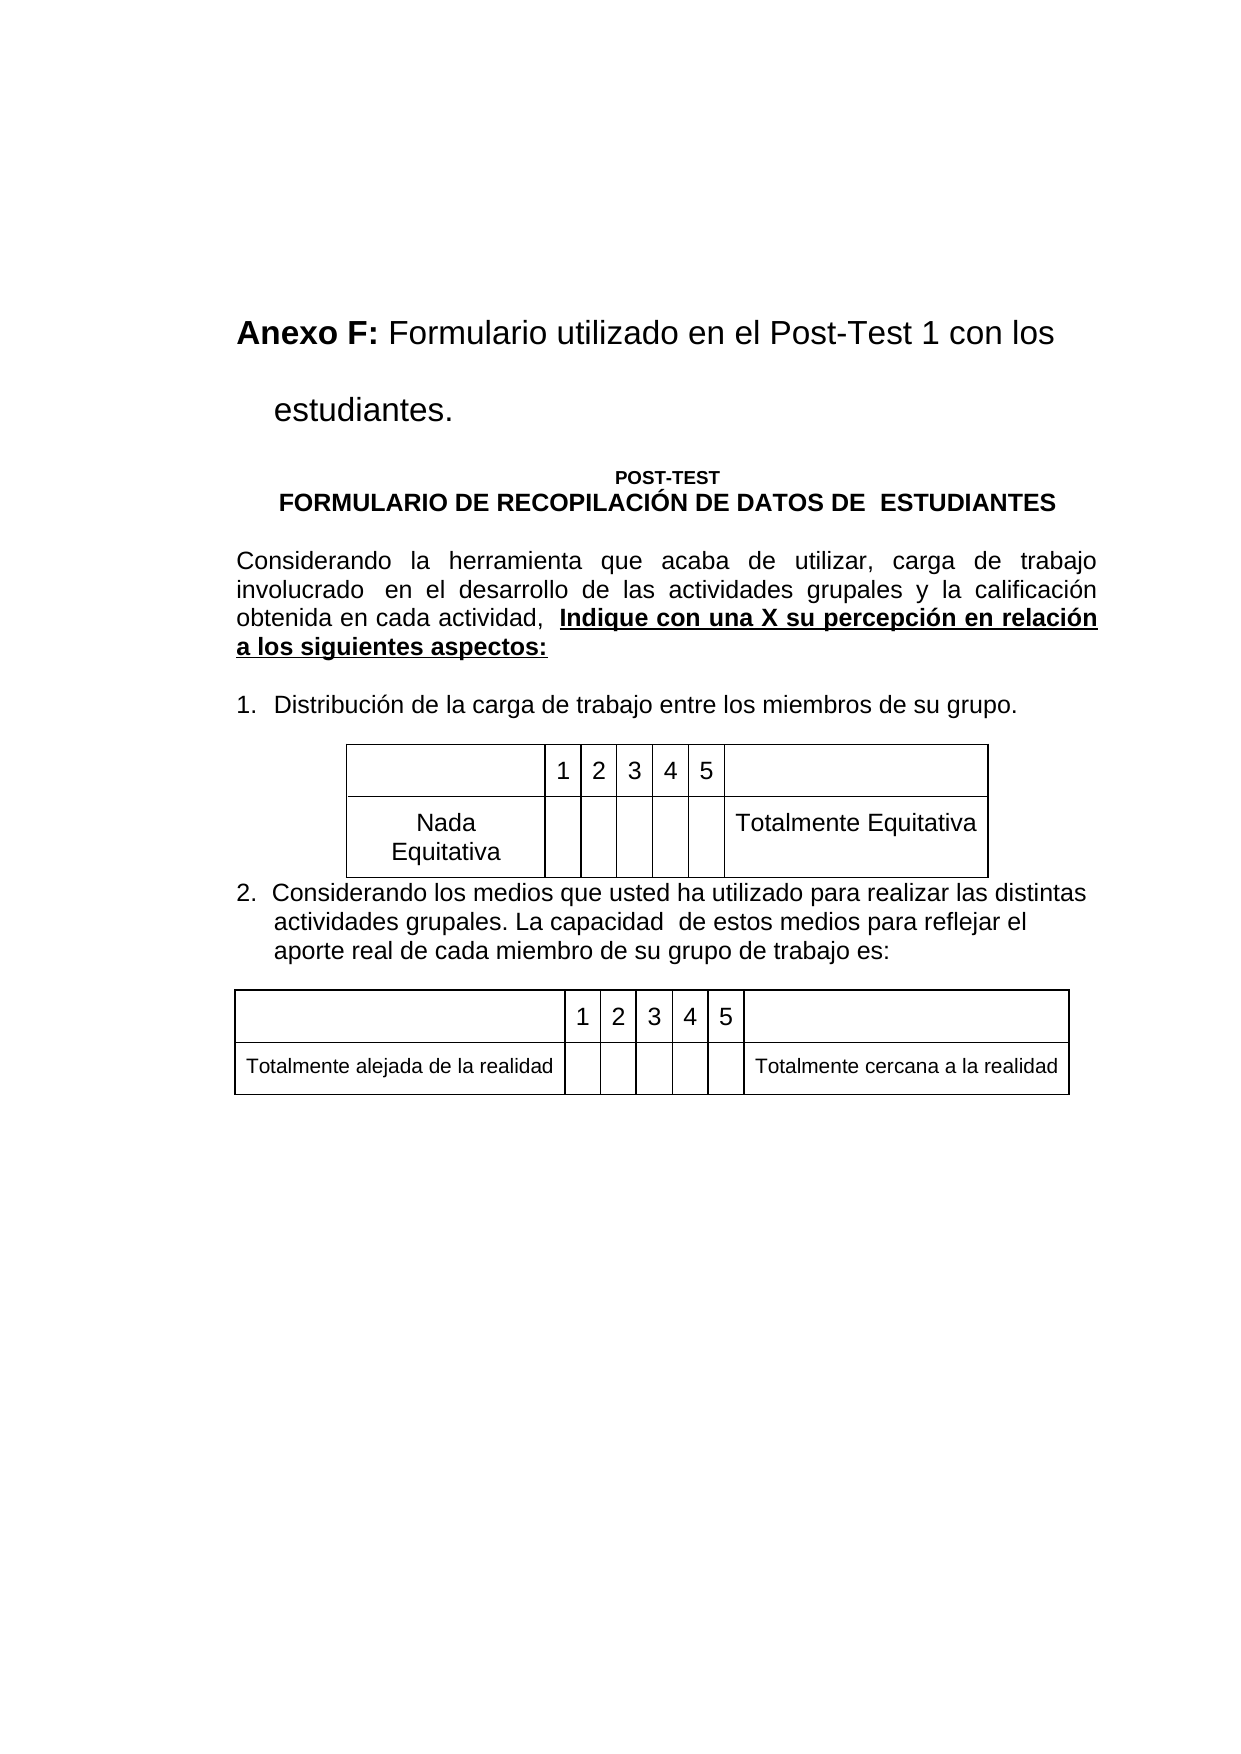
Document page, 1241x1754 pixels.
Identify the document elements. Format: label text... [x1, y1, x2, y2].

table_header 3 [637, 991, 672, 1042]
table_cell [689, 797, 724, 877]
table_cell [546, 797, 580, 877]
table_cell Totalmente Equitativa [725, 797, 987, 877]
table_cell Totalmente cercana a la realidad [745, 1043, 1068, 1094]
text 1. Distribución de la carga de trabajo entre los miembros de su grupo. [236, 690, 1098, 718]
table_header [236, 991, 564, 1042]
table_header 5 [709, 991, 743, 1042]
table_cell [582, 797, 616, 877]
table_cell Nada Equitativa [347, 797, 544, 877]
table_header 4 [673, 991, 707, 1042]
table_cell [637, 1043, 672, 1094]
table_cell [653, 797, 688, 877]
table_cell Totalmente alejada de la realidad [236, 1043, 564, 1094]
text FORMULARIO DE RECOPILACIÓN DE DATOS DE ESTUDIANTES [236, 488, 1098, 517]
table_header [725, 745, 987, 796]
list Anexo F: Formulario utilizado en el Post-Test 1 con los estudiantes. [236, 313, 1098, 428]
table_cell [601, 1043, 635, 1094]
table_header [347, 745, 544, 796]
table_header 1 [546, 745, 580, 796]
text Considerando la herramienta que acaba de utilizar, carga de trabajo involucrado en el desarrollo de las actividades grupales y la calificación obtenida en cada actividad, Indique con una X su percepción en relación a los siguientes aspectos: [236, 546, 1098, 661]
text POST-TEST [236, 467, 1098, 488]
table_cell [566, 1043, 600, 1094]
table_header 4 [653, 745, 688, 796]
table_cell [617, 797, 652, 877]
table_header 3 [617, 745, 652, 796]
table_header 2 [601, 991, 635, 1042]
table_header [745, 991, 1068, 1042]
text 2. Considerando los medios que usted ha utilizado para realizar las distintas actividades grupales. La capacidad de estos medios para reflejar el aporte real de cada miembro de su grupo de trabajo es: [236, 878, 1098, 964]
table_cell [673, 1043, 707, 1094]
table_cell [709, 1043, 743, 1094]
table_header 1 [566, 991, 600, 1042]
table_header 5 [689, 745, 724, 796]
table_header 2 [582, 745, 616, 796]
